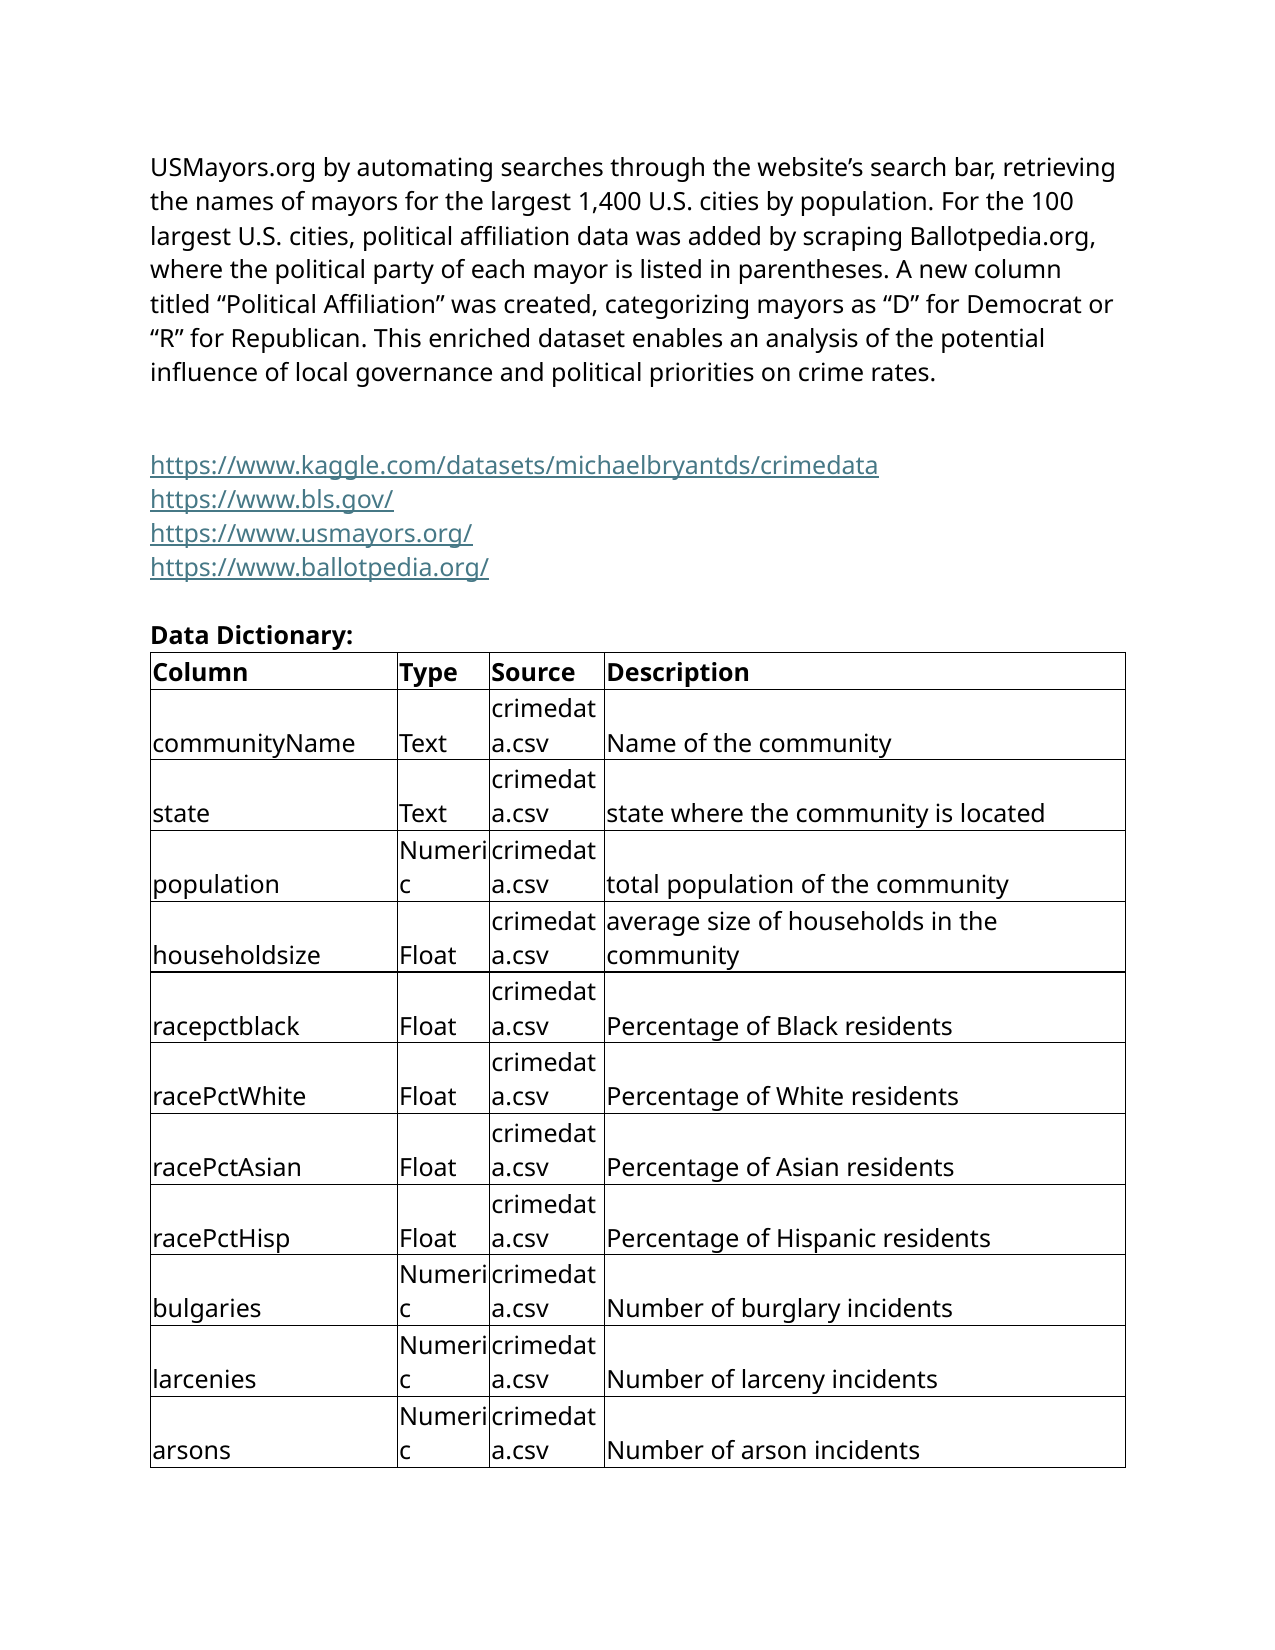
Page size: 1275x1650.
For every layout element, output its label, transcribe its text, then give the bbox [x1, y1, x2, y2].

table_cell crimedata.csv [490, 1043, 604, 1113]
table_cell Name of the community [605, 690, 1125, 759]
table_cell Percentage of Black residents [605, 973, 1125, 1042]
table_cell bulgaries [151, 1255, 397, 1325]
table_cell Numeric [398, 831, 489, 901]
table_cell Percentage of Asian residents [605, 1114, 1125, 1184]
table_cell Number of arson incidents [605, 1397, 1125, 1467]
table_cell communityName [151, 690, 397, 759]
table_cell crimedata.csv [490, 973, 604, 1042]
table_cell racepctblack [151, 973, 397, 1042]
table_header Description [605, 653, 1125, 688]
table_cell Numeric [398, 1397, 489, 1467]
table_cell total population of the community [605, 831, 1125, 901]
table_cell crimedata.csv [490, 760, 604, 830]
text Data Dictionary: [150, 618, 1125, 652]
table_cell crimedata.csv [490, 902, 604, 971]
table_cell crimedata.csv [490, 1255, 604, 1325]
table_cell crimedata.csv [490, 831, 604, 901]
table_header Source [490, 653, 604, 688]
table_cell state [151, 760, 397, 830]
table_cell Float [398, 973, 489, 1042]
table_cell population [151, 831, 397, 901]
table_cell Float [398, 1185, 489, 1254]
table_cell Number of larceny incidents [605, 1326, 1125, 1396]
table_cell Number of burglary incidents [605, 1255, 1125, 1325]
table_cell crimedata.csv [490, 1397, 604, 1467]
table_cell Text [398, 690, 489, 759]
text https://www.kaggle.com/datasets/michaelbryantds/crimedata [150, 447, 1125, 482]
table_header Type [398, 653, 489, 688]
table_cell racePctAsian [151, 1114, 397, 1184]
table_cell racePctHisp [151, 1185, 397, 1254]
table_cell crimedata.csv [490, 1114, 604, 1184]
table_cell racePctWhite [151, 1043, 397, 1113]
table_cell crimedata.csv [490, 1326, 604, 1396]
table_cell average size of households in the community [605, 902, 1125, 971]
table_cell Float [398, 1043, 489, 1113]
table_cell Percentage of Hispanic residents [605, 1185, 1125, 1254]
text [150, 150, 1125, 388]
table_cell Text [398, 760, 489, 830]
table_cell larcenies [151, 1326, 397, 1396]
table_cell arsons [151, 1397, 397, 1467]
table_cell Numeric [398, 1255, 489, 1325]
table_cell Percentage of White residents [605, 1043, 1125, 1113]
table_cell crimedata.csv [490, 1185, 604, 1254]
table_cell Float [398, 902, 489, 971]
table_cell crimedata.csv [490, 690, 604, 759]
table_header Column [151, 653, 397, 688]
text https://www.ballotpedia.org/ [150, 550, 1125, 584]
text https://www.usmayors.org/ [150, 516, 1125, 550]
table_cell Float [398, 1114, 489, 1184]
text https://www.bls.gov/ [150, 482, 1125, 516]
table_cell Numeric [398, 1326, 489, 1396]
table_cell householdsize [151, 902, 397, 971]
table_cell state where the community is located [605, 760, 1125, 830]
